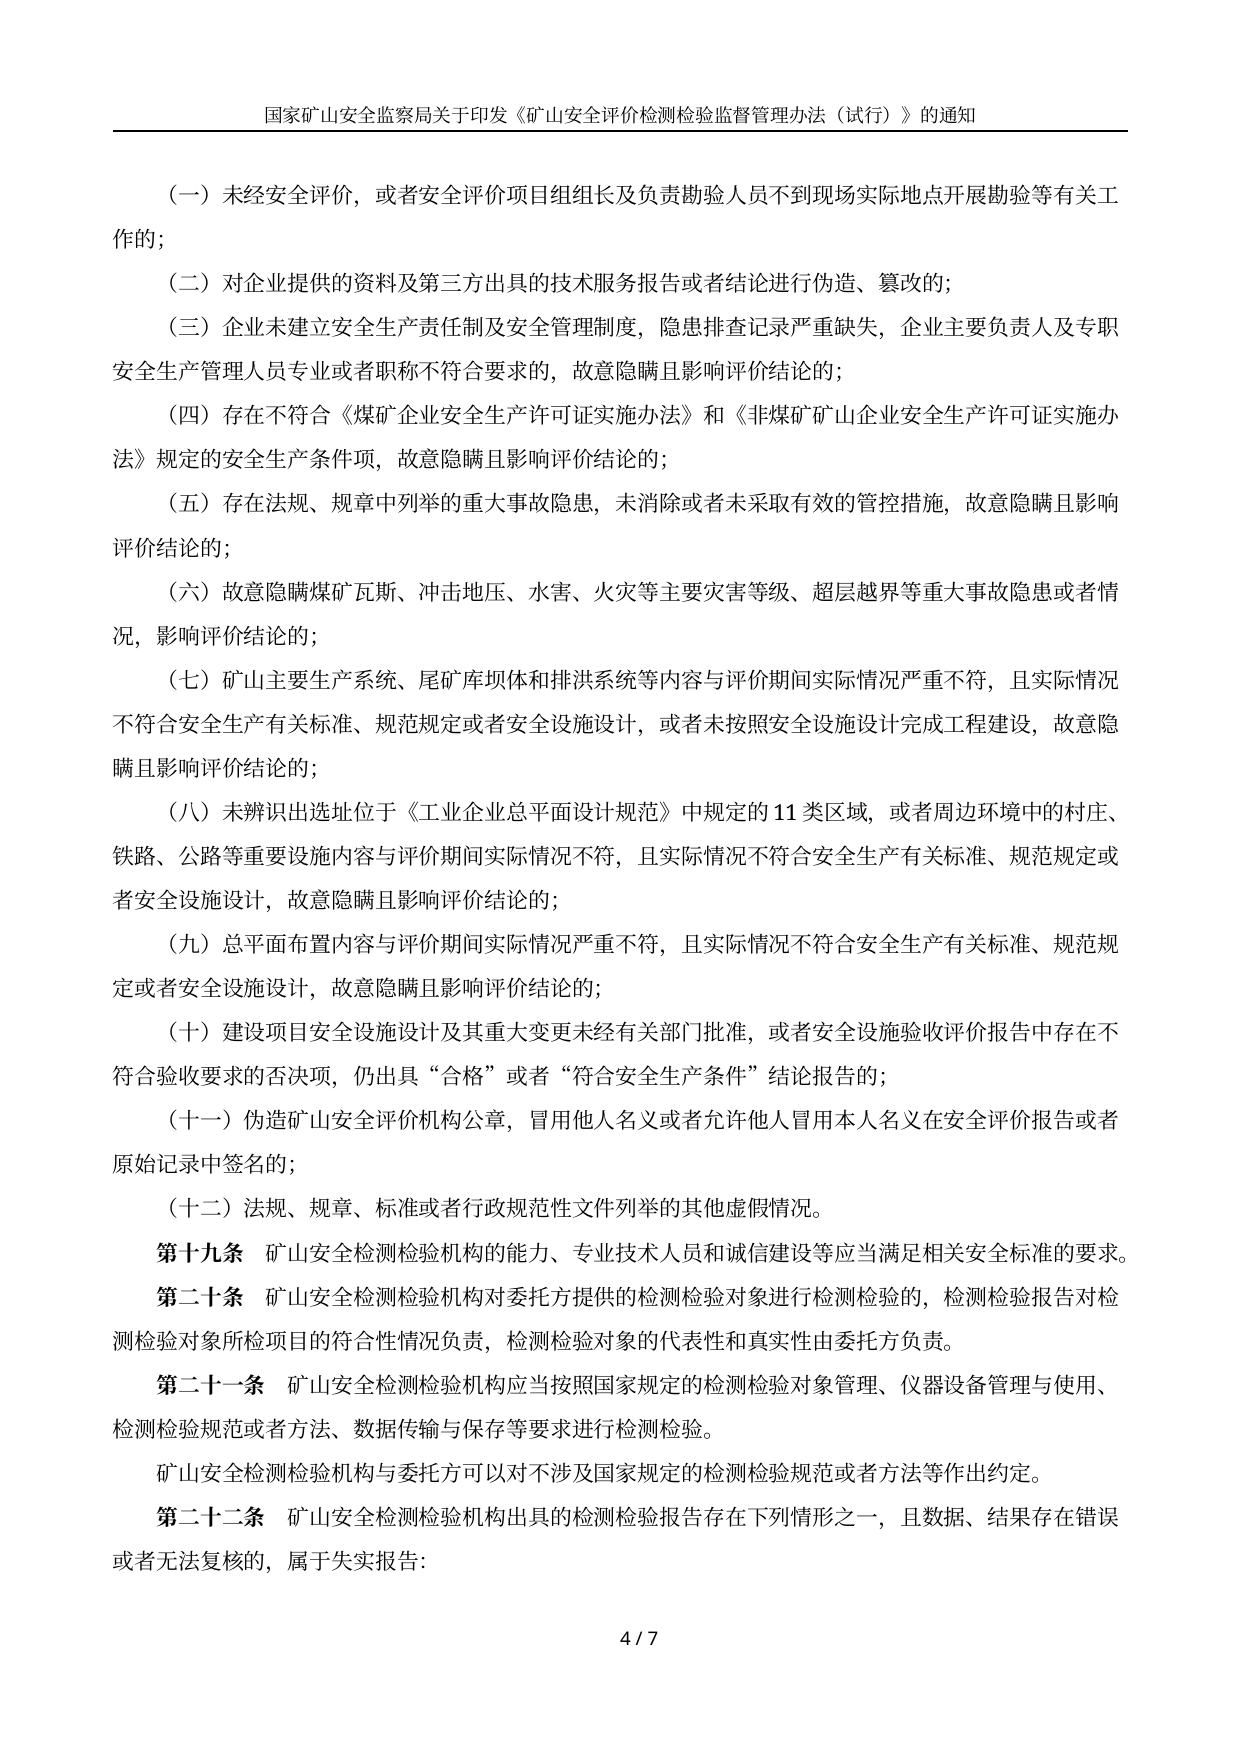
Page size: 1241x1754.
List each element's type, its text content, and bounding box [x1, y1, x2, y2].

text （九）总平面布置内容与评价期间实际情况严重不符，且实际情况不符合安全生产有关标准、规范规定或者安全设施设计，故意隐瞒且影响评价结论的； [112, 921, 1128, 1009]
text 矿山安全检测检验机构与委托方可以对不涉及国家规定的检测检验规范或者方法等作出约定。 [112, 1450, 1128, 1494]
text （十）建设项目安全设施设计及其重大变更未经有关部门批准，或者安全设施验收评价报告中存在不符合验收要求的否决项，仍出具“合格”或者“符合安全生产条件”结论报告的； [112, 1009, 1128, 1097]
text （四）存在不符合《煤矿企业安全生产许可证实施办法》和《非煤矿矿山企业安全生产许可证实施办法》规定的安全生产条件项，故意隐瞒且影响评价结论的； [112, 392, 1128, 480]
text 第二十一条 矿山安全检测检验机构应当按照国家规定的检测检验对象管理、仪器设备管理与使用、检测检验规范或者方法、数据传输与保存等要求进行检测检验。 [112, 1362, 1128, 1450]
text （一）未经安全评价，或者安全评价项目组组长及负责勘验人员不到现场实际地点开展勘验等有关工作的； [112, 172, 1128, 260]
text （五）存在法规、规章中列举的重大事故隐患，未消除或者未采取有效的管控措施，故意隐瞒且影响评价结论的； [112, 480, 1128, 568]
text （三）企业未建立安全生产责任制及安全管理制度，隐患排查记录严重缺失，企业主要负责人及专职安全生产管理人员专业或者职称不符合要求的，故意隐瞒且影响评价结论的； [112, 304, 1128, 392]
text （七）矿山主要生产系统、尾矿库坝体和排洪系统等内容与评价期间实际情况严重不符，且实际情况不符合安全生产有关标准、规范规定或者安全设施设计，或者未按照安全设施设计完成工程建设，故意隐瞒且影响评价结论的； [112, 657, 1128, 789]
text 第二十二条 矿山安全检测检验机构出具的检测检验报告存在下列情形之一，且数据、结果存在错误或者无法复核的，属于失实报告： [112, 1494, 1128, 1582]
text （十二）法规、规章、标准或者行政规范性文件列举的其他虚假情况。 [112, 1185, 1128, 1229]
text （十一）伪造矿山安全评价机构公章，冒用他人名义或者允许他人冒用本人名义在安全评价报告或者原始记录中签名的； [112, 1097, 1128, 1185]
text （二）对企业提供的资料及第三方出具的技术服务报告或者结论进行伪造、篡改的； [112, 260, 1128, 304]
text （八）未辨识出选址位于《工业企业总平面设计规范》中规定的11类区域，或者周边环境中的村庄、铁路、公路等重要设施内容与评价期间实际情况不符，且实际情况不符合安全生产有关标准、规范规定或者安全设施设计，故意隐瞒且影响评价结论的； [112, 789, 1128, 921]
text 第十九条 矿山安全检测检验机构的能力、专业技术人员和诚信建设等应当满足相关安全标准的要求。 [112, 1229, 1128, 1273]
text 第二十条 矿山安全检测检验机构对委托方提供的检测检验对象进行检测检验的，检测检验报告对检测检验对象所检项目的符合性情况负责，检测检验对象的代表性和真实性由委托方负责。 [112, 1273, 1128, 1362]
text （六）故意隐瞒煤矿瓦斯、冲击地压、水害、火灾等主要灾害等级、超层越界等重大事故隐患或者情况，影响评价结论的； [112, 568, 1128, 657]
